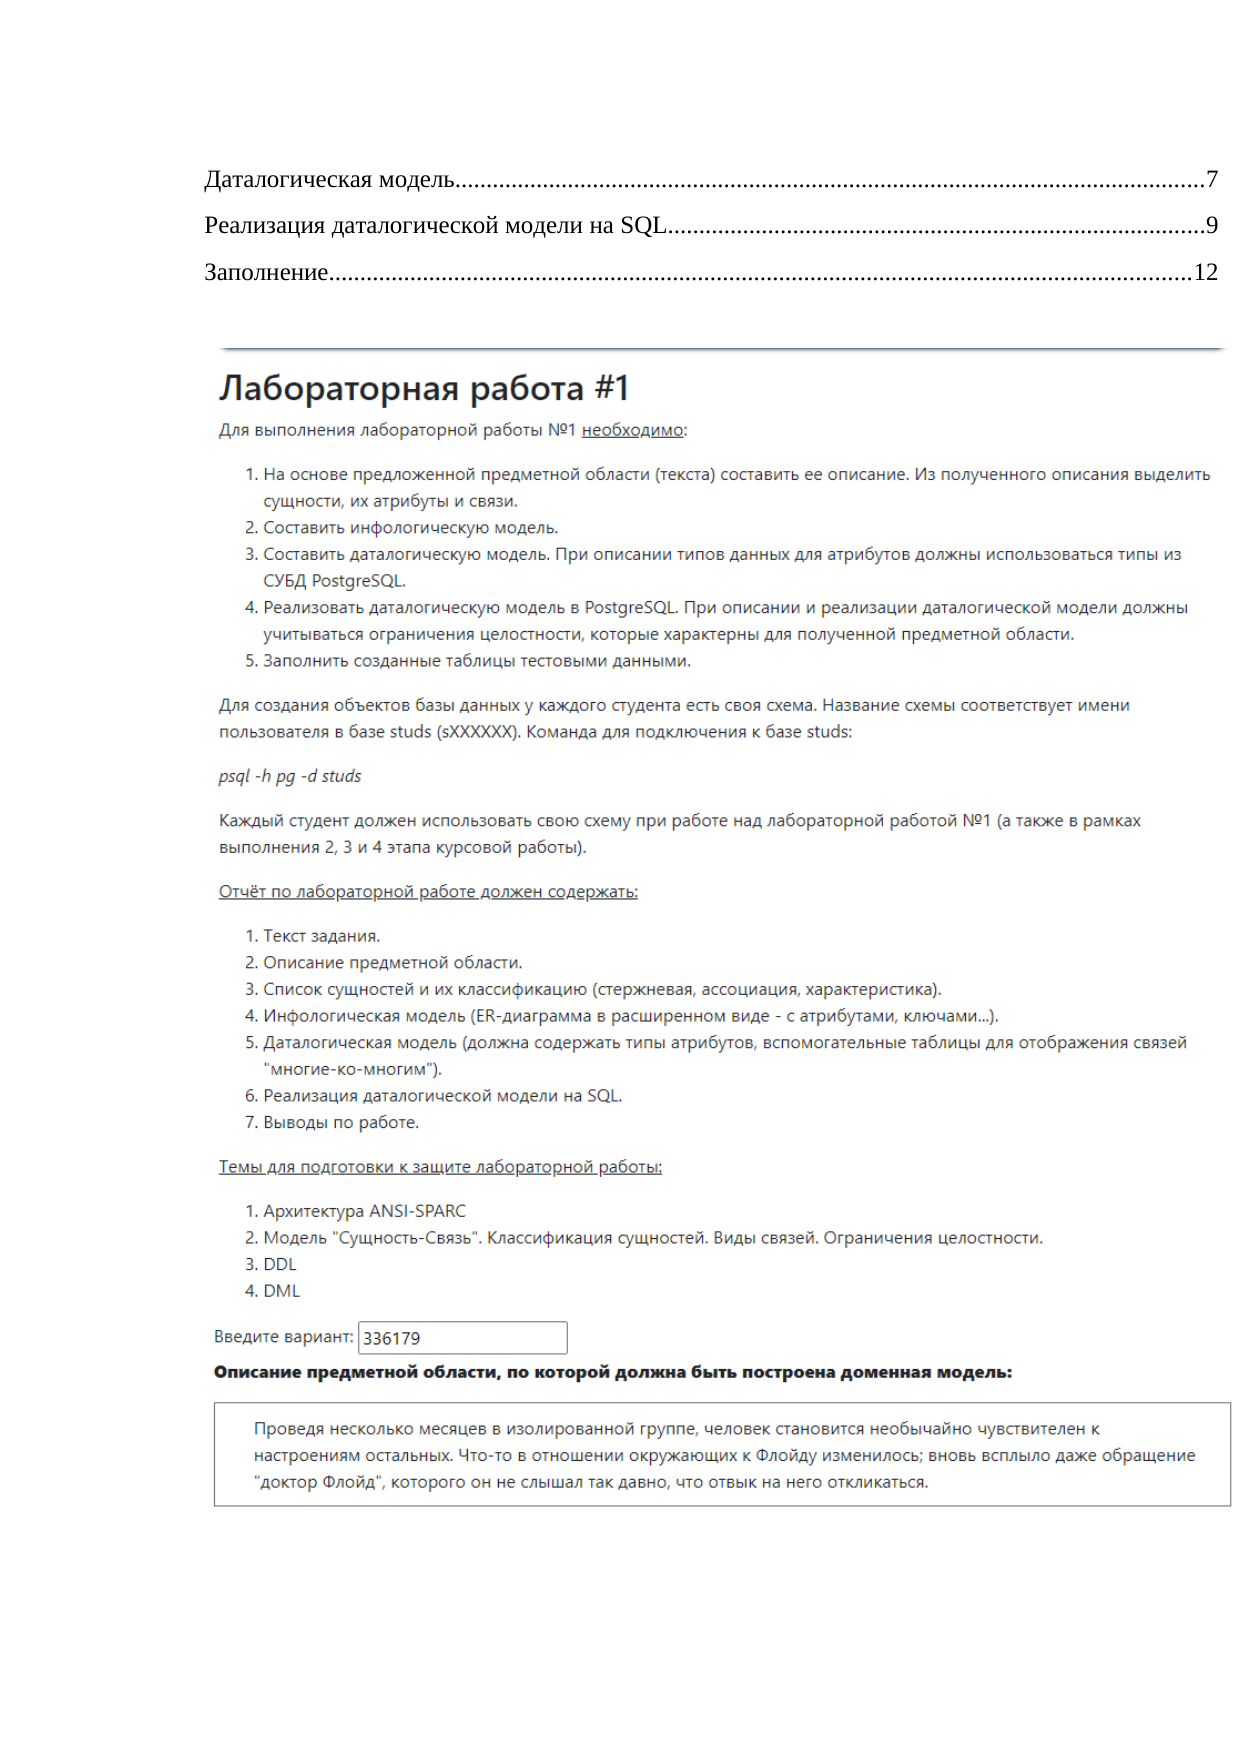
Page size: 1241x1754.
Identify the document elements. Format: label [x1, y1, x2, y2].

picture [204, 348, 1238, 1521]
